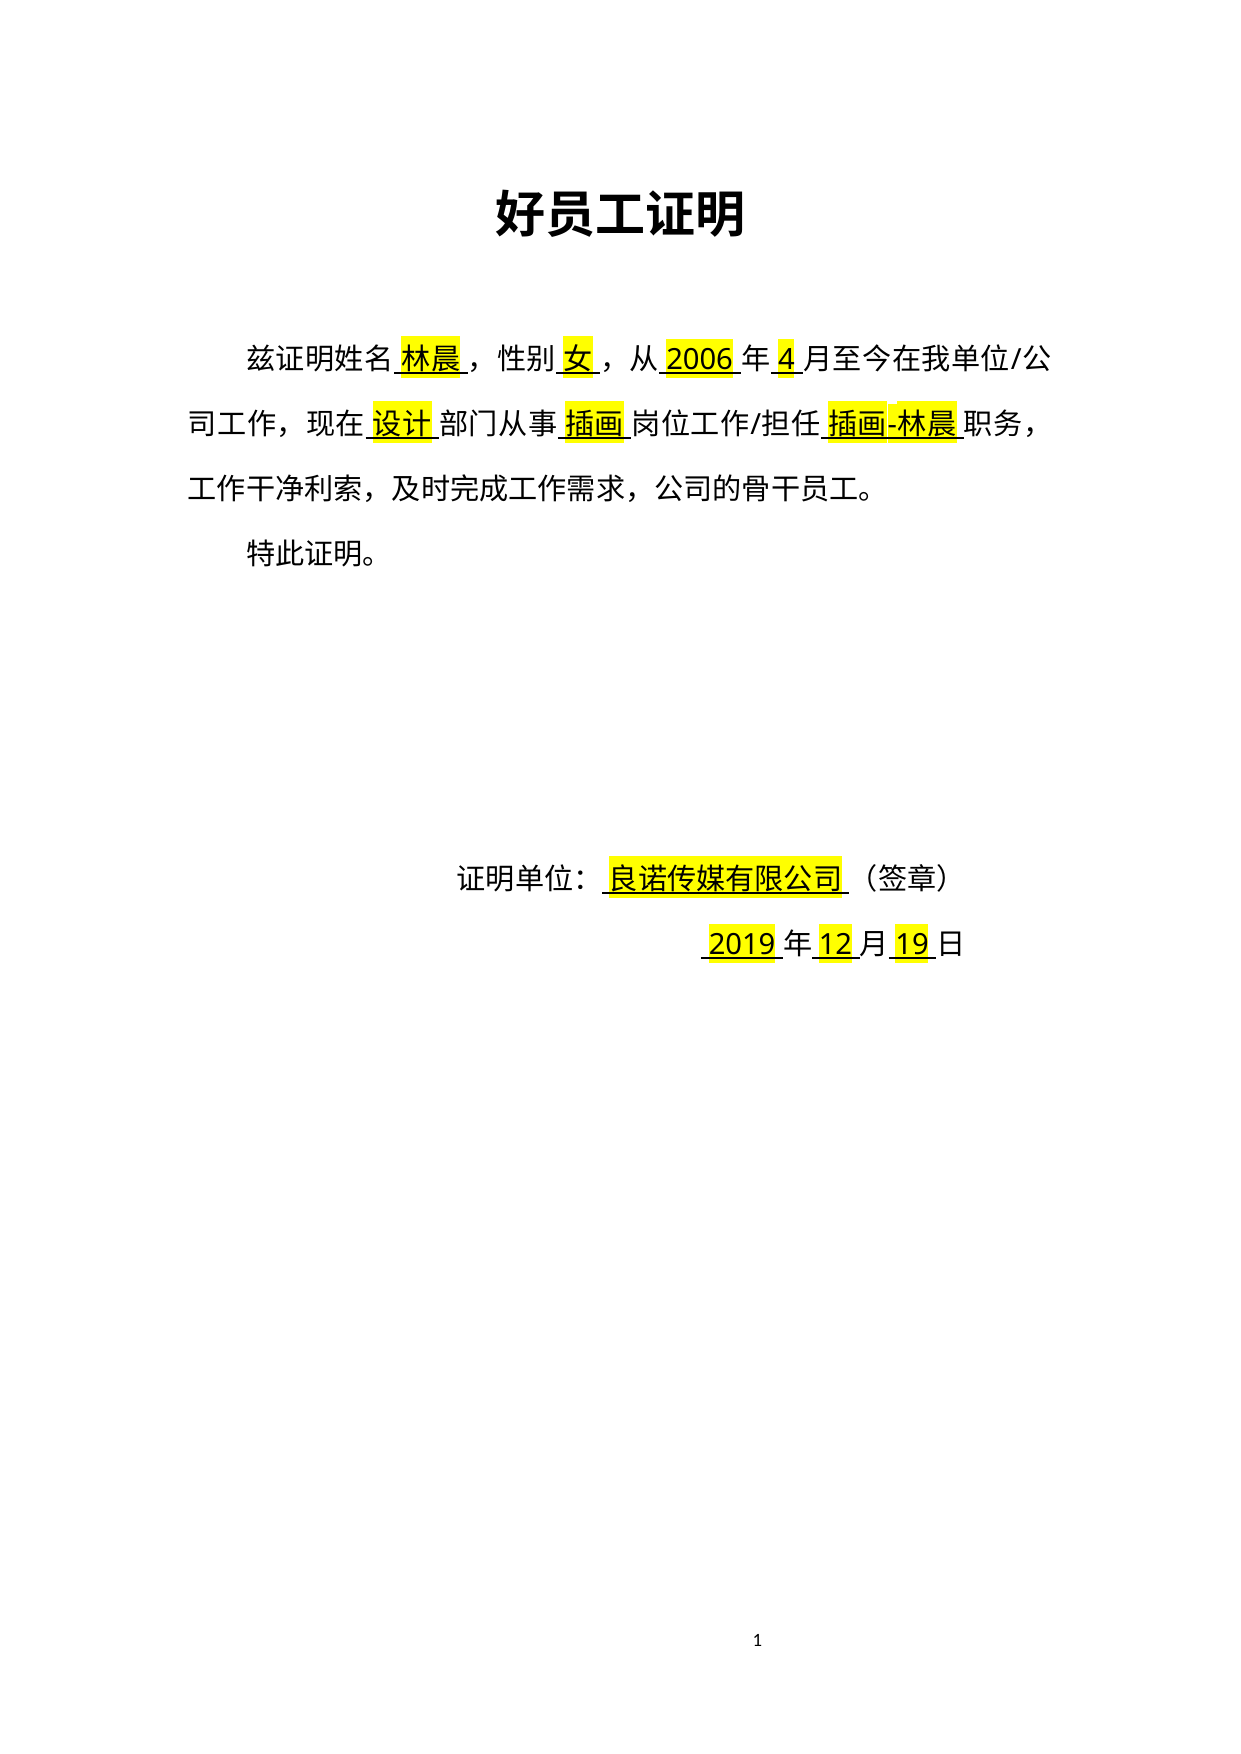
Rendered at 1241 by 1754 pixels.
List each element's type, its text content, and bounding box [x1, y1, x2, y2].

text 证明单位： 良诺传媒有限公司 （签章） [187, 844, 965, 909]
text 好员工证明 [187, 162, 1053, 259]
text 2019 年 12 月 19 日 [187, 909, 965, 974]
text 兹证明姓名 林晨 ，性别 女 ，从 2006 年 4 月至今在我单位/公司工作，现在 设计 部门从事 插画 岗位工作/担任 插画-林晨 职务，工作干净利索，及时完成工作需求，公司的骨干员工。 [187, 324, 1053, 519]
text 特此证明。 [187, 519, 1053, 584]
